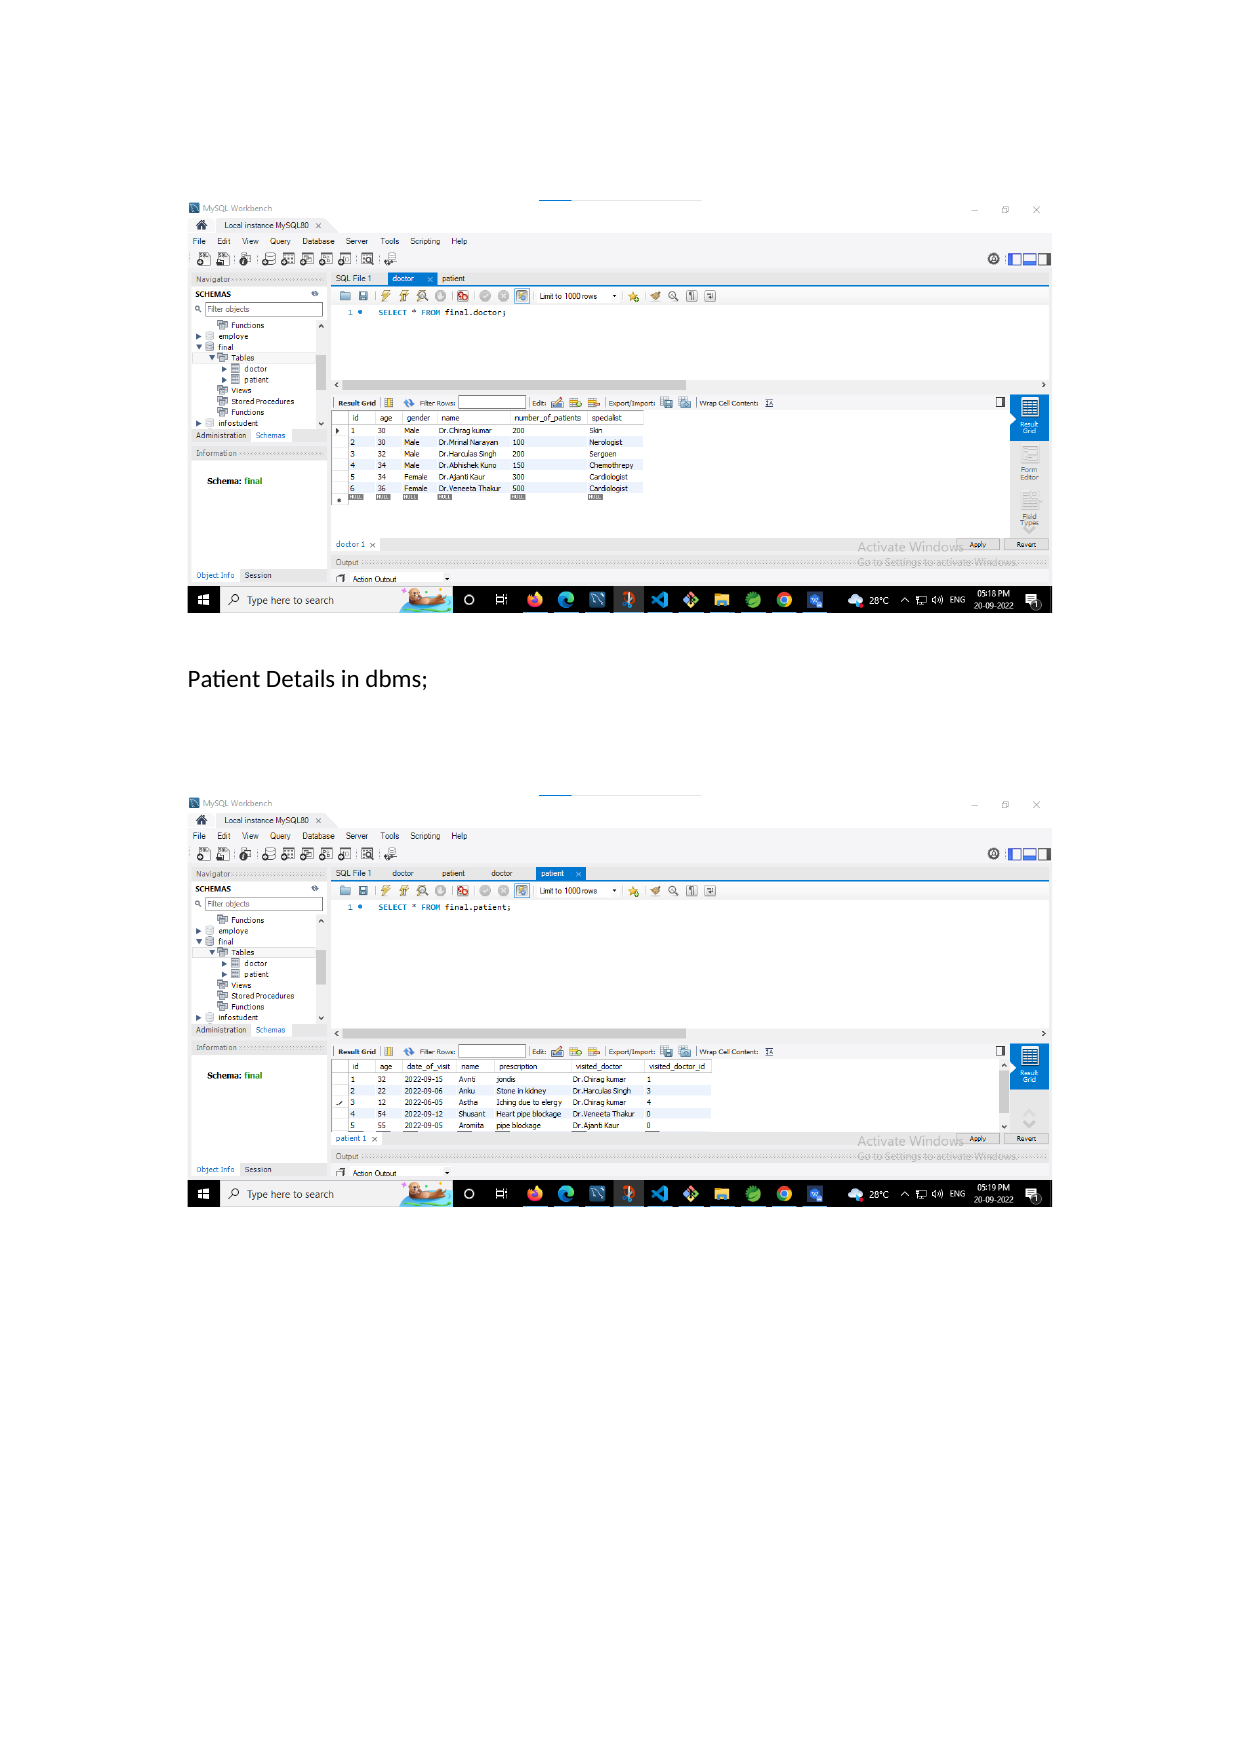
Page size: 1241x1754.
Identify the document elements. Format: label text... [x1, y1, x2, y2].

picture [187, 795, 1053, 1207]
picture [187, 200, 1053, 613]
list Patient Details in dbms; [187, 663, 1053, 693]
